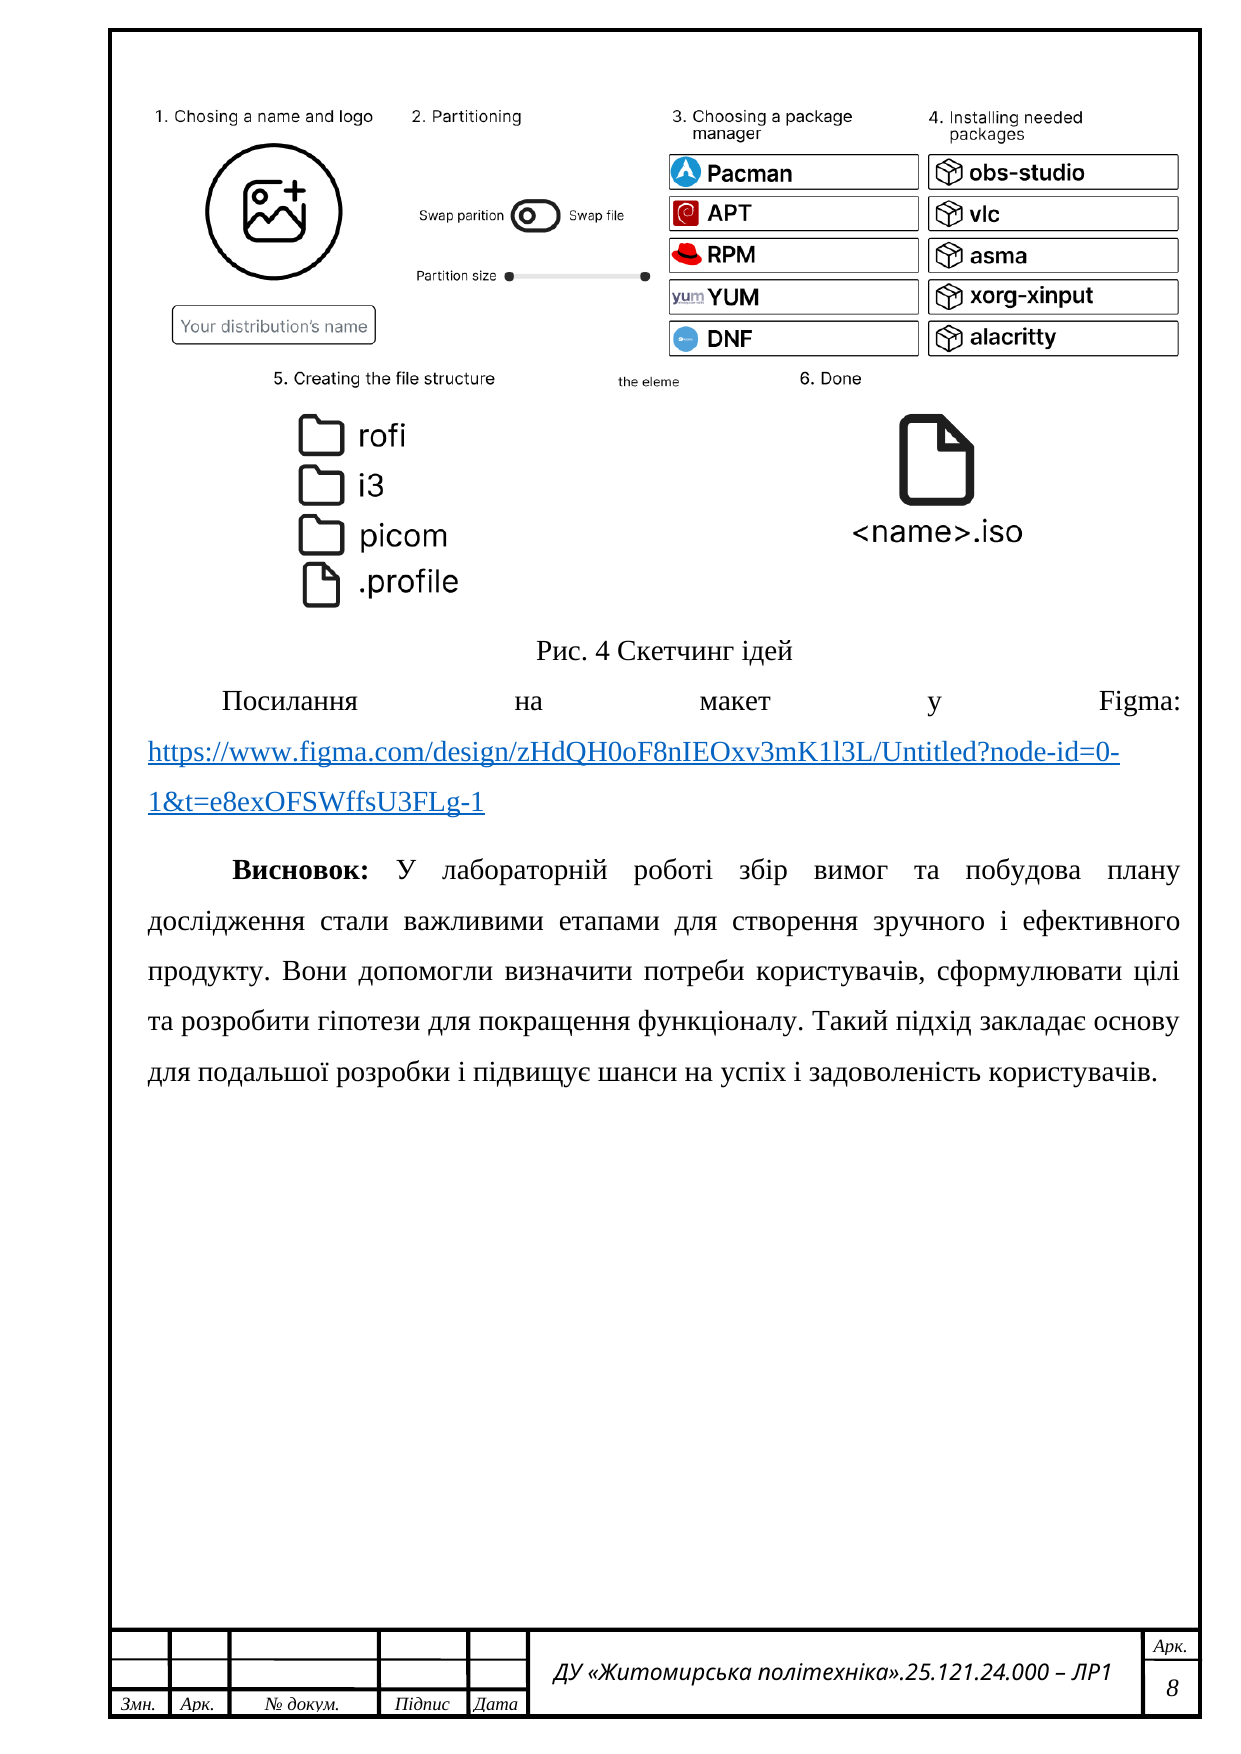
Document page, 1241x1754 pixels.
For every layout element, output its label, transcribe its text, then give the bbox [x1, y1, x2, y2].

text Посилання на макет у Figma: https://www.figma.com/design/zHdQH0oF8nIEOxv3mK1l3L/Untitled?node-id=0-1&t=e8exOFSWffsU3FLg-1 [148, 683, 1181, 818]
text Рис. 4 Скетчинг ідей [148, 617, 1181, 667]
picture [147, 102, 1182, 617]
text Висновок: У лабораторній роботі збір вимог та побудова плану дослідження стали важливими етапами для створення зручного і ефективного продукту. Вони допомогли визначити потреби користувачів, сформулювати цілі та розробити гіпотези для покращення функціоналу. Такий підхід закладає основу для подальшої розробки і підвищує шанси на успіх і задоволеність користувачів. [148, 852, 1181, 1087]
